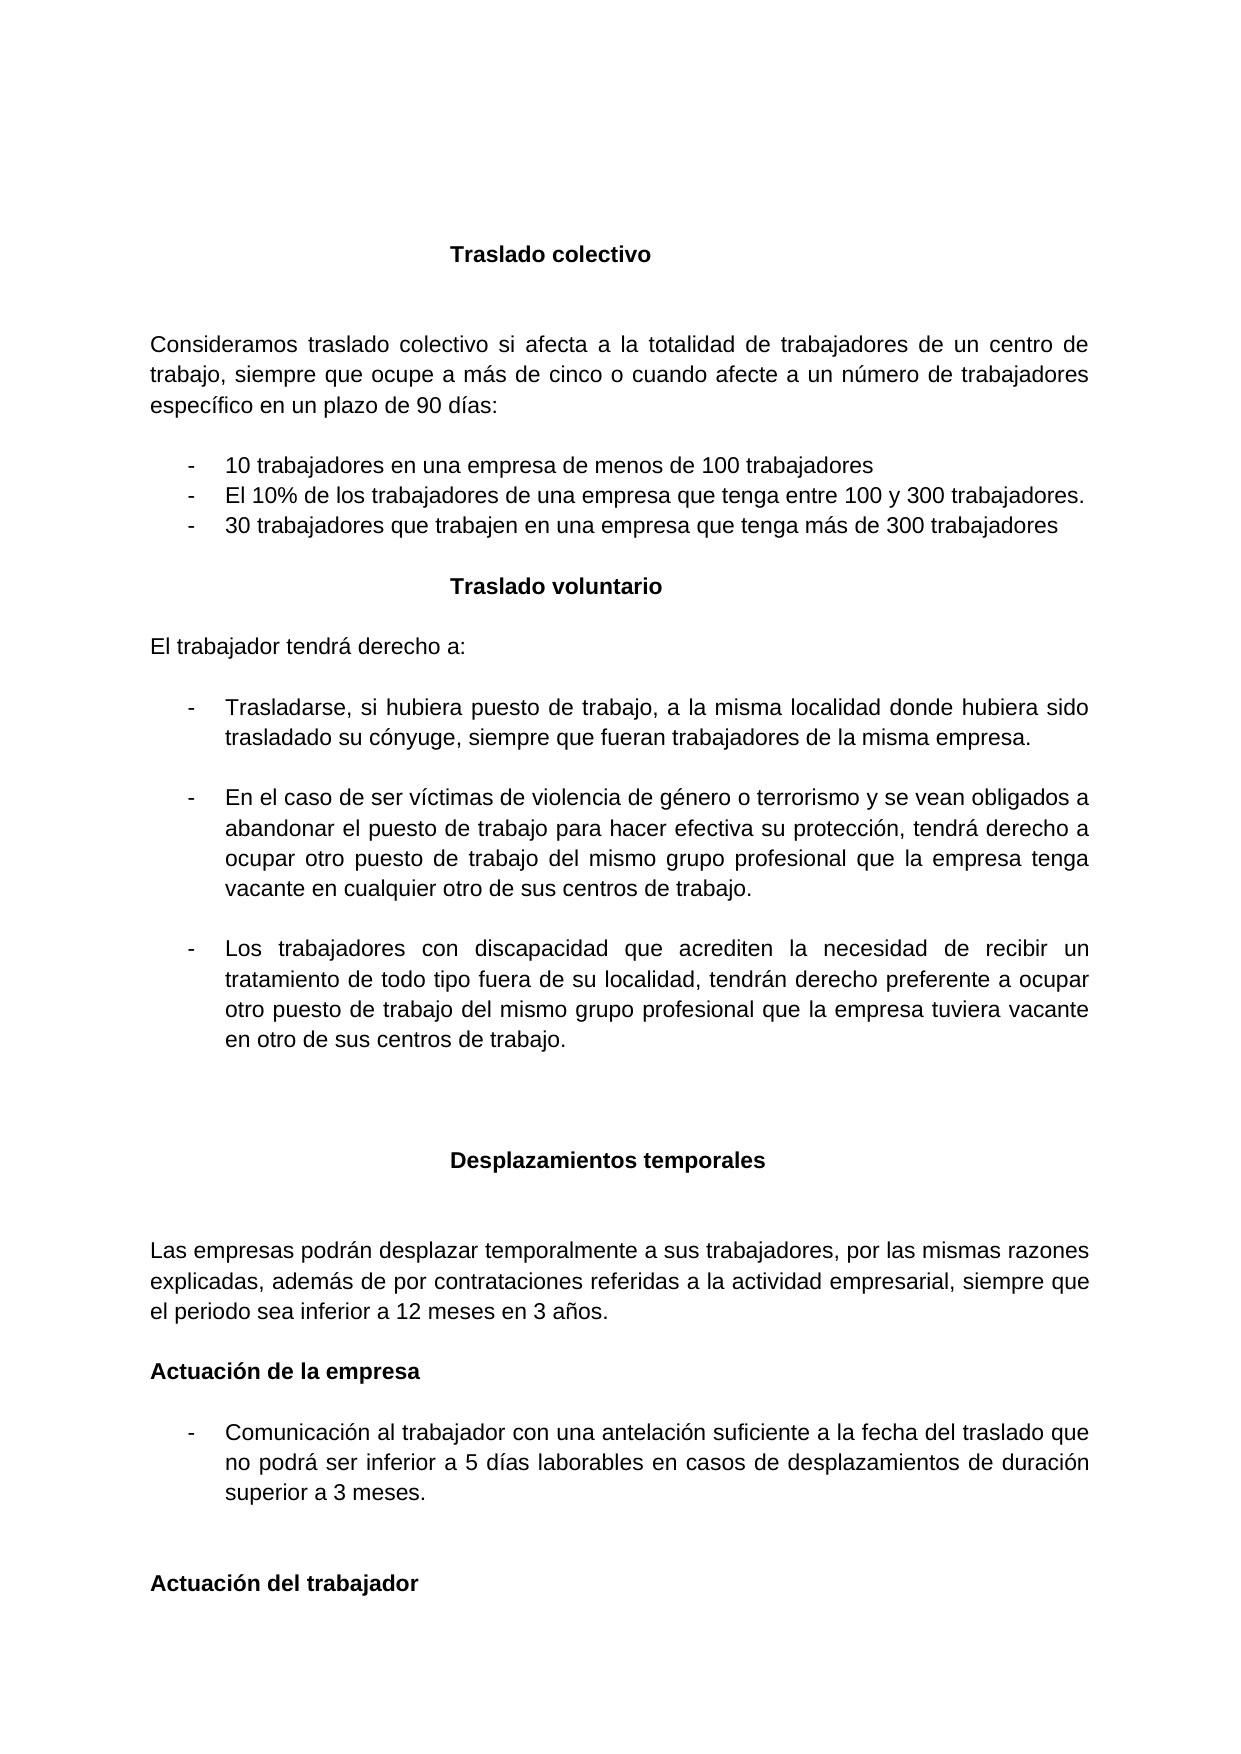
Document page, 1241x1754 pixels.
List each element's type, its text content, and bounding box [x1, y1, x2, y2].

list Los trabajadores con discapacidad que acrediten la necesidad de recibir un tratamiento de todo tipo fuera de su localidad, tendrán derecho preferente a ocupar otro puesto de trabajo del mismo grupo profesional que la empresa tuviera vacante en otro de sus centros de trabajo. [187, 935, 1090, 1052]
text Traslado colectivo [450, 241, 1090, 267]
list En el caso de ser víctimas de violencia de género o terrorismo y se vean obligados a abandonar el puesto de trabajo para hacer efectiva su protección, tendrá derecho a ocupar otro puesto de trabajo del mismo grupo profesional que la empresa tenga vacante en cualquier otro de sus centros de trabajo. [187, 784, 1090, 901]
text Actuación del trabajador [150, 1570, 1090, 1596]
text Actuación de la empresa [150, 1358, 1090, 1385]
list 10 trabajadores en una empresa de menos de 100 trabajadores [187, 452, 1090, 478]
list El 10% de los trabajadores de una empresa que tenga entre 100 y 300 trabajadores. [187, 482, 1090, 509]
list 30 trabajadores que trabajen en una empresa que tenga más de 300 trabajadores [187, 512, 1090, 539]
text Consideramos traslado colectivo si afecta a la totalidad de trabajadores de un centro de trabajo, siempre que ocupe a más de cinco o cuando afecte a un número de trabajadores específico en un plazo de 90 días: [150, 331, 1090, 418]
text Desplazamientos temporales [150, 1147, 1090, 1173]
text Las empresas podrán desplazar temporalmente a sus trabajadores, por las mismas razones explicadas, además de por contrataciones referidas a la actividad empresarial, siempre que el periodo sea inferior a 12 meses en 3 años. [150, 1237, 1090, 1324]
text El trabajador tendrá derecho a: [150, 633, 1090, 660]
list Comunicación al trabajador con una antelación suficiente a la fecha del traslado que no podrá ser inferior a 5 días laborables en casos de desplazamientos de duración superior a 3 meses. [187, 1419, 1090, 1506]
text Traslado voluntario [150, 573, 1090, 599]
list Trasladarse, si hubiera puesto de trabajo, a la misma localidad donde hubiera sido trasladado su cónyuge, siempre que fueran trabajadores de la misma empresa. [187, 694, 1090, 750]
